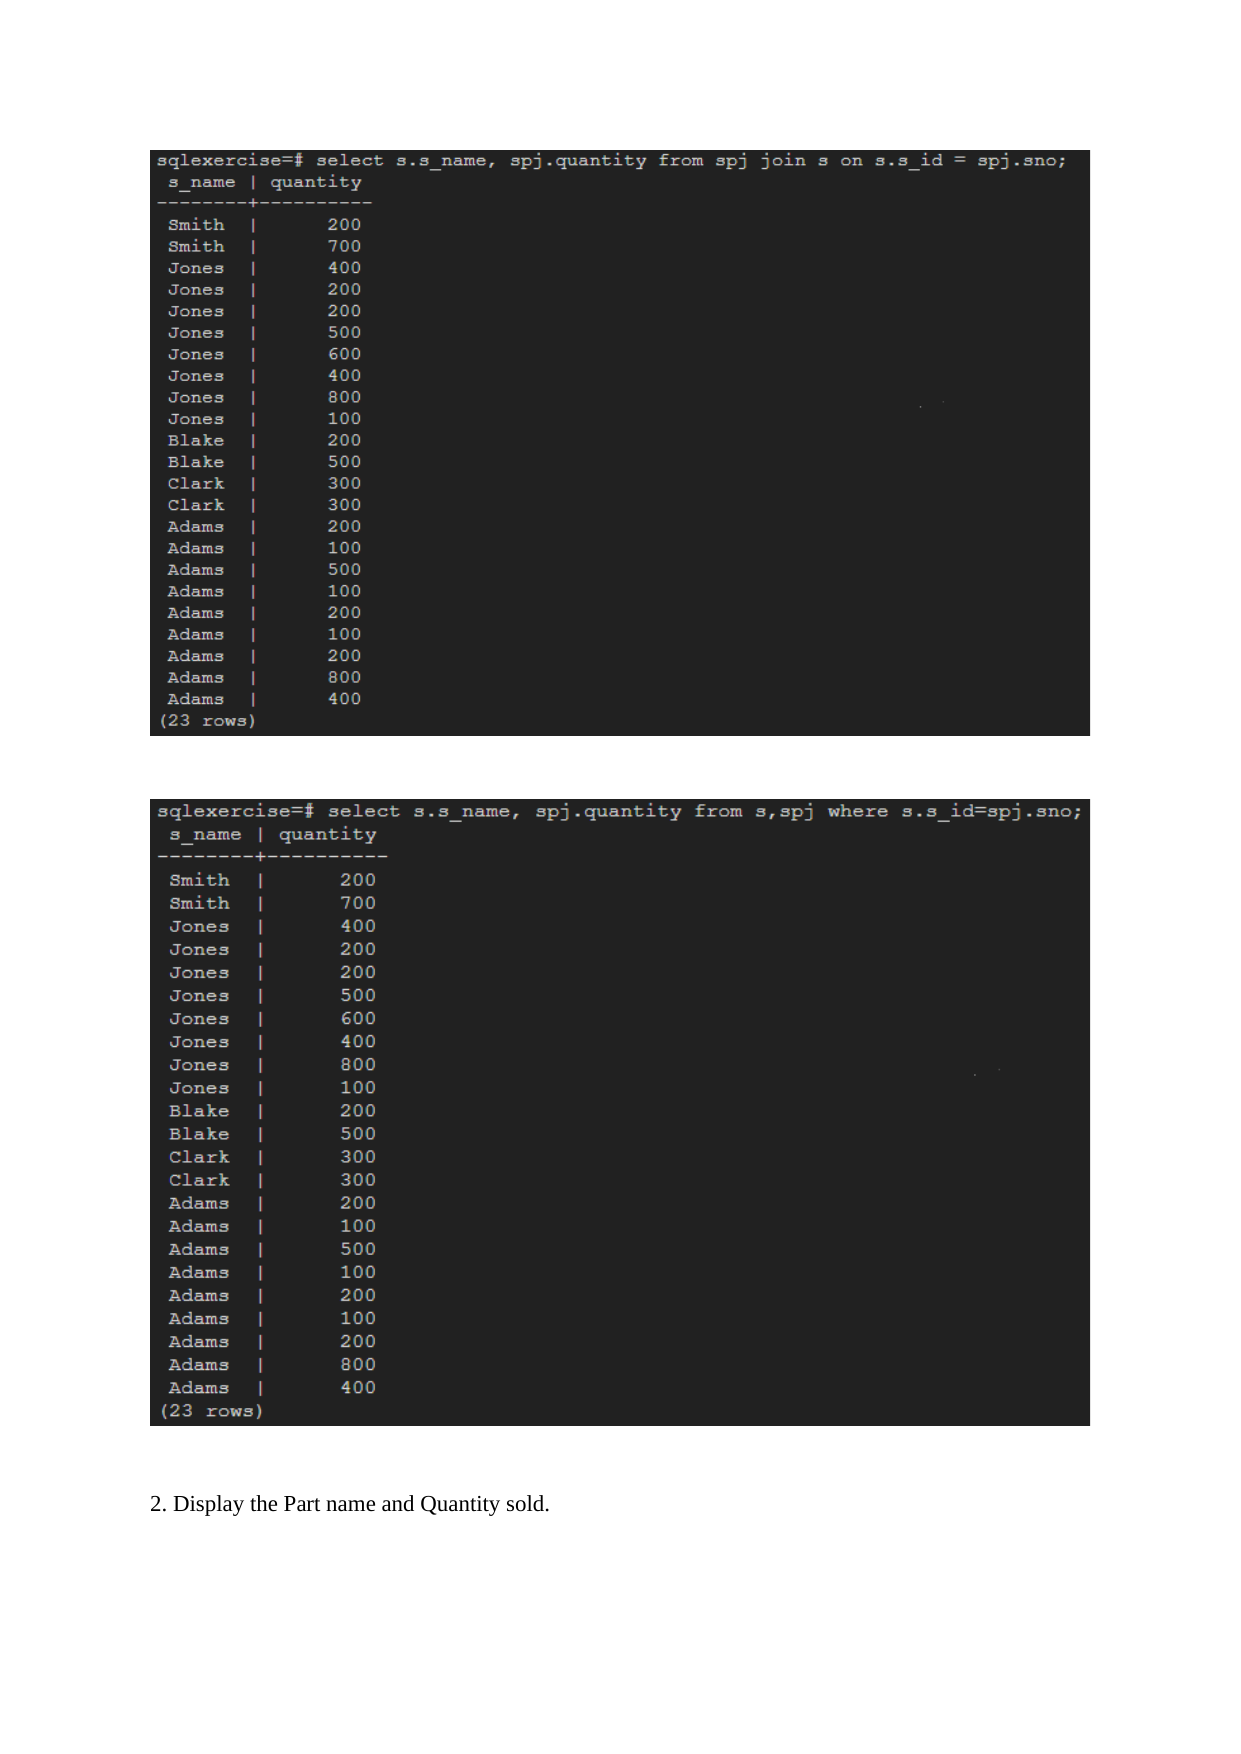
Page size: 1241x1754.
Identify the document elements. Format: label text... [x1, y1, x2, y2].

text 2. Display the Part name and Quantity sold. [150, 1489, 1090, 1516]
picture [150, 150, 1091, 736]
picture [150, 799, 1091, 1426]
